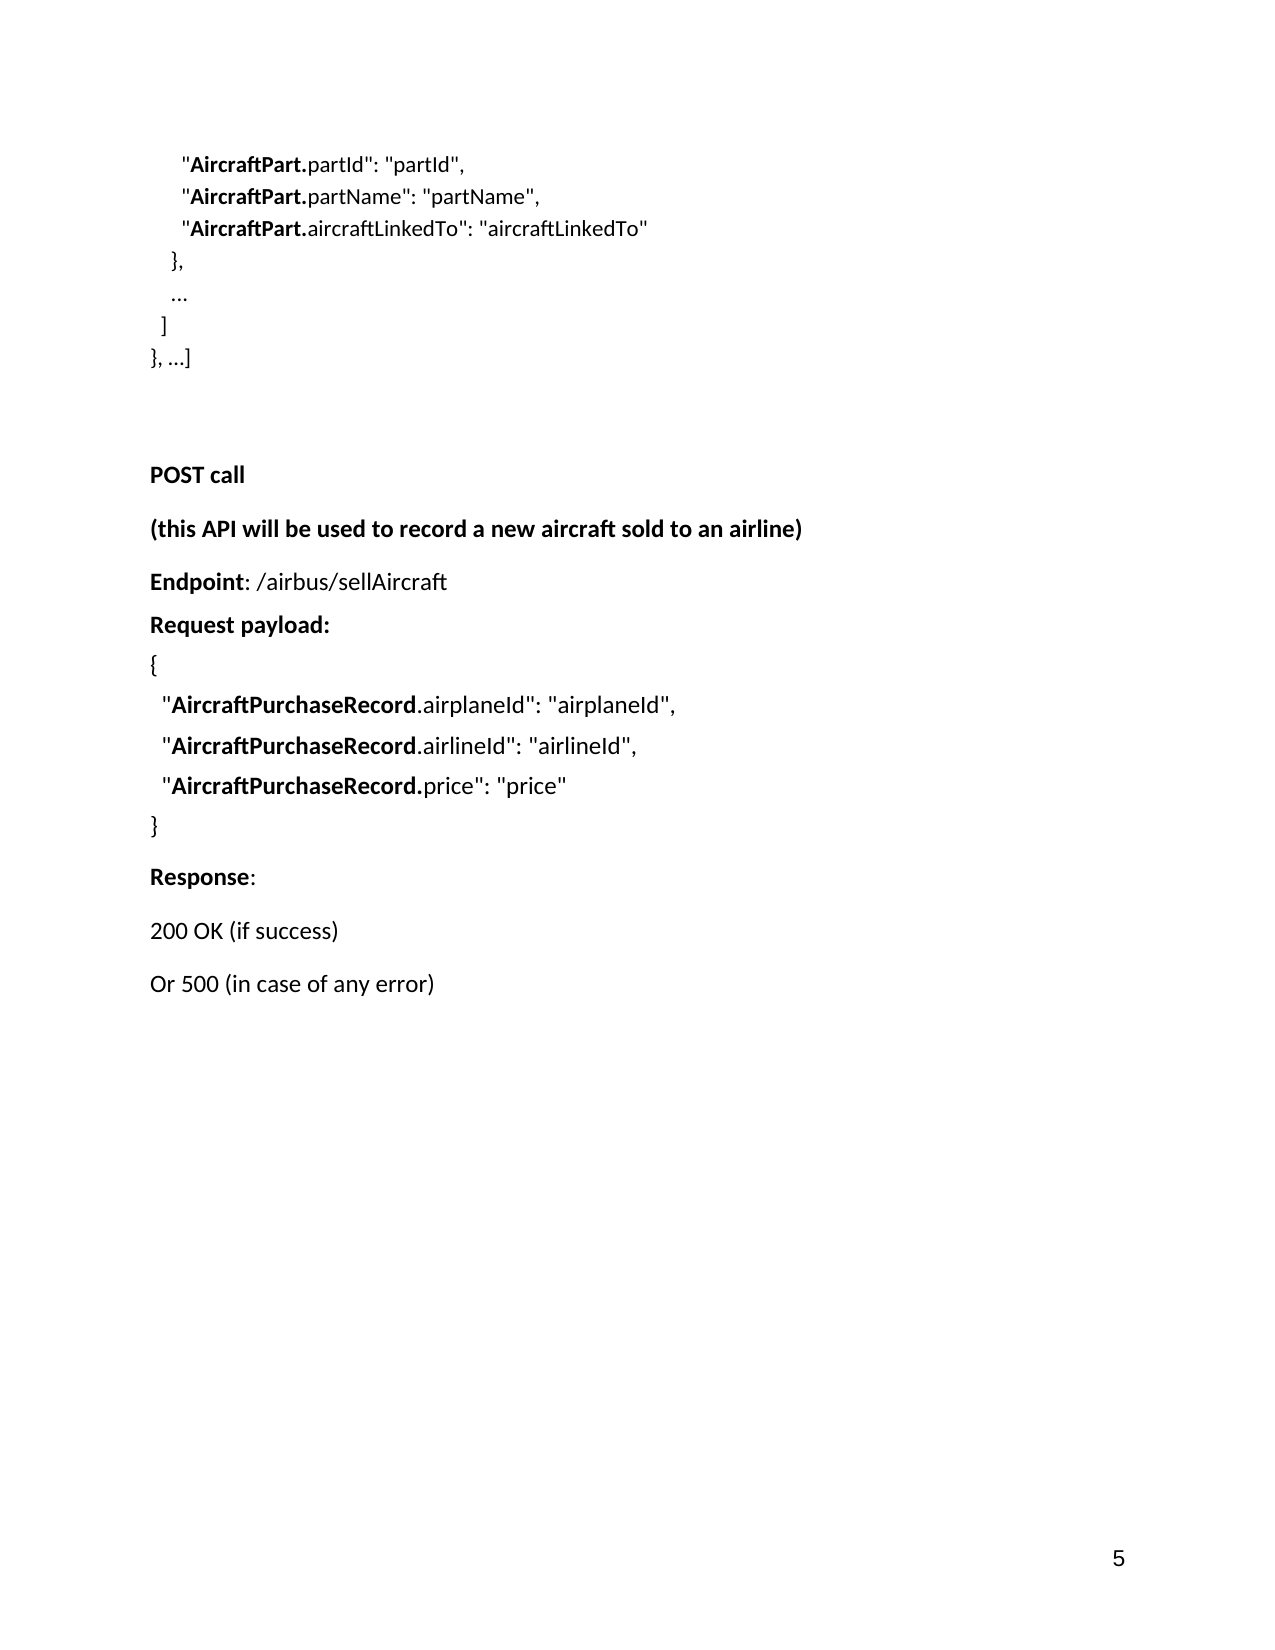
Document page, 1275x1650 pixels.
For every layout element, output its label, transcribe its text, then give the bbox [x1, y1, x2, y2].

text ... [150, 279, 1125, 307]
text } [150, 822, 1125, 838]
text ] [150, 311, 1125, 339]
text "AircraftPurchaseRecord.airplaneId": "airplaneId", [150, 702, 451, 717]
text (this API will be used to record a new aircraft sold to an airline) [150, 514, 1125, 543]
text "AircraftPart.partId": "partId", [150, 150, 1125, 178]
text Endpoint: /airbus/sellAircraft [150, 568, 1125, 596]
text "AircraftPurchaseRecord.airlineId": "airlineId", [150, 742, 1125, 757]
text POST call [150, 461, 1125, 489]
text "AircraftPurchaseRecord.price": "price" [150, 782, 425, 797]
text { [150, 662, 1125, 677]
text "AircraftPart.partName": "partName", [150, 182, 1125, 210]
text "AircraftPart.aircraftLinkedTo": "aircraftLinkedTo" [150, 214, 1125, 242]
text Response: [150, 863, 1125, 891]
text }, [150, 247, 1125, 274]
text "AircraftPurchaseRecord.airplaneId": "airplaneId", [587, 702, 1125, 717]
text "AircraftPurchaseRecord.price": "price" [510, 782, 1125, 797]
text 200 OK (if success) [150, 916, 1125, 945]
text Or 500 (in case of any error) [150, 970, 1125, 999]
text Request payload: [272, 621, 1125, 637]
text }, …] [150, 343, 1125, 371]
